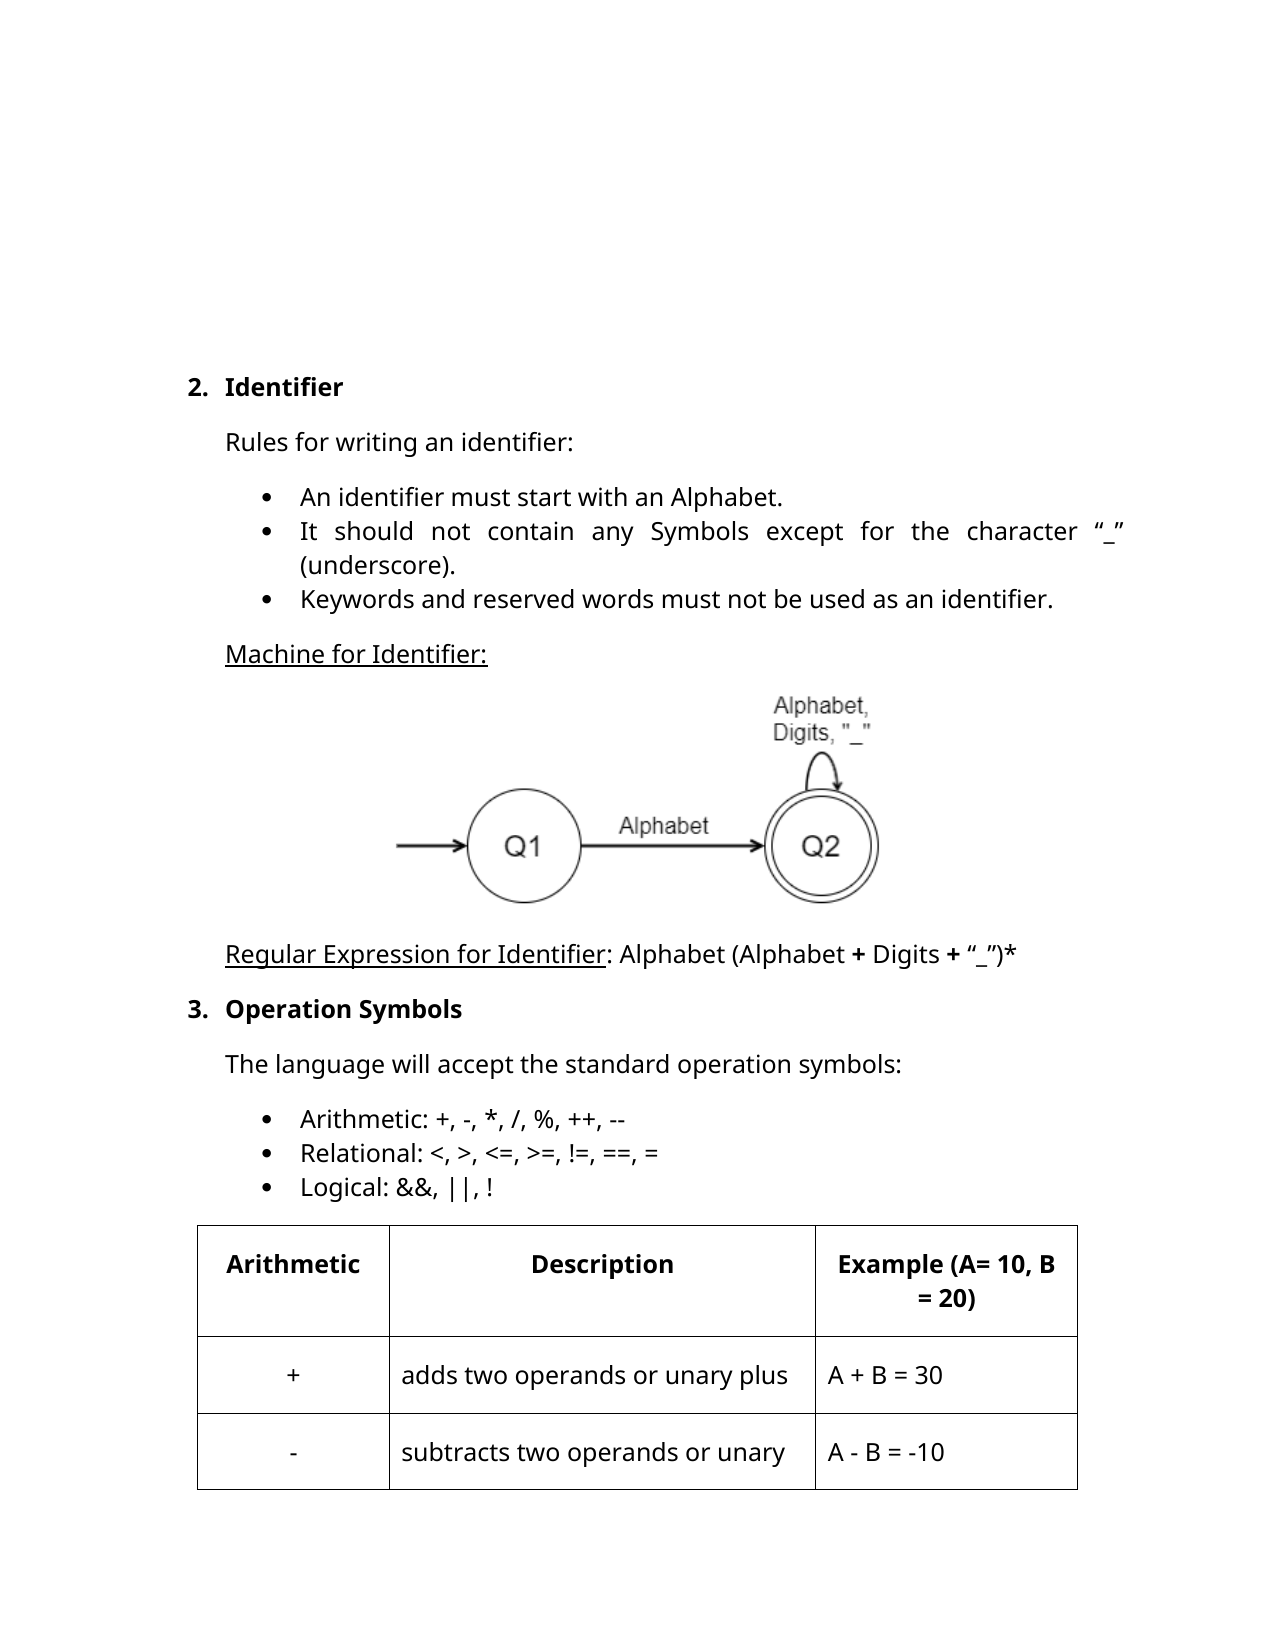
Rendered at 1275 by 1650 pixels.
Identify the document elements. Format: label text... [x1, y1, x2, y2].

list An identifier must start with an Alphabet. [262, 479, 1125, 513]
table_cell - [198, 1414, 389, 1489]
table_cell A - B = -10 [816, 1414, 1077, 1489]
table_cell adds two operands or unary plus [390, 1337, 815, 1412]
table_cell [390, 1414, 815, 1489]
list Logical: &&, ||, ! [262, 1170, 1125, 1204]
text Regular Expression for Identifier: Alphabet (Alphabet + Digits + “_”)* [150, 937, 1125, 971]
text Machine for Identifier: [225, 636, 1125, 671]
list Arithmetic: +, -, *, /, %, ++, -- [262, 1102, 1125, 1136]
list It should not contain any Symbols except for the character “_” (underscore). [262, 513, 1125, 582]
table_cell A + B = 30 [816, 1337, 1077, 1412]
text Rules for writing an identifier: [225, 424, 1125, 458]
table_header Example (A= 10, B = 20) [816, 1226, 1077, 1336]
table_header Description [390, 1226, 815, 1336]
table_cell + [198, 1337, 389, 1412]
list Operation Symbols [187, 992, 1125, 1026]
picture [385, 691, 891, 917]
list Keywords and reserved words must not be used as an identifier. [262, 582, 1125, 616]
table_header Arithmetic [198, 1226, 389, 1336]
list Relational: <, >, <=, >=, !=, ==, = [262, 1136, 1125, 1170]
list Identifier [187, 369, 1125, 404]
text The language will accept the standard operation symbols: [225, 1047, 1125, 1081]
